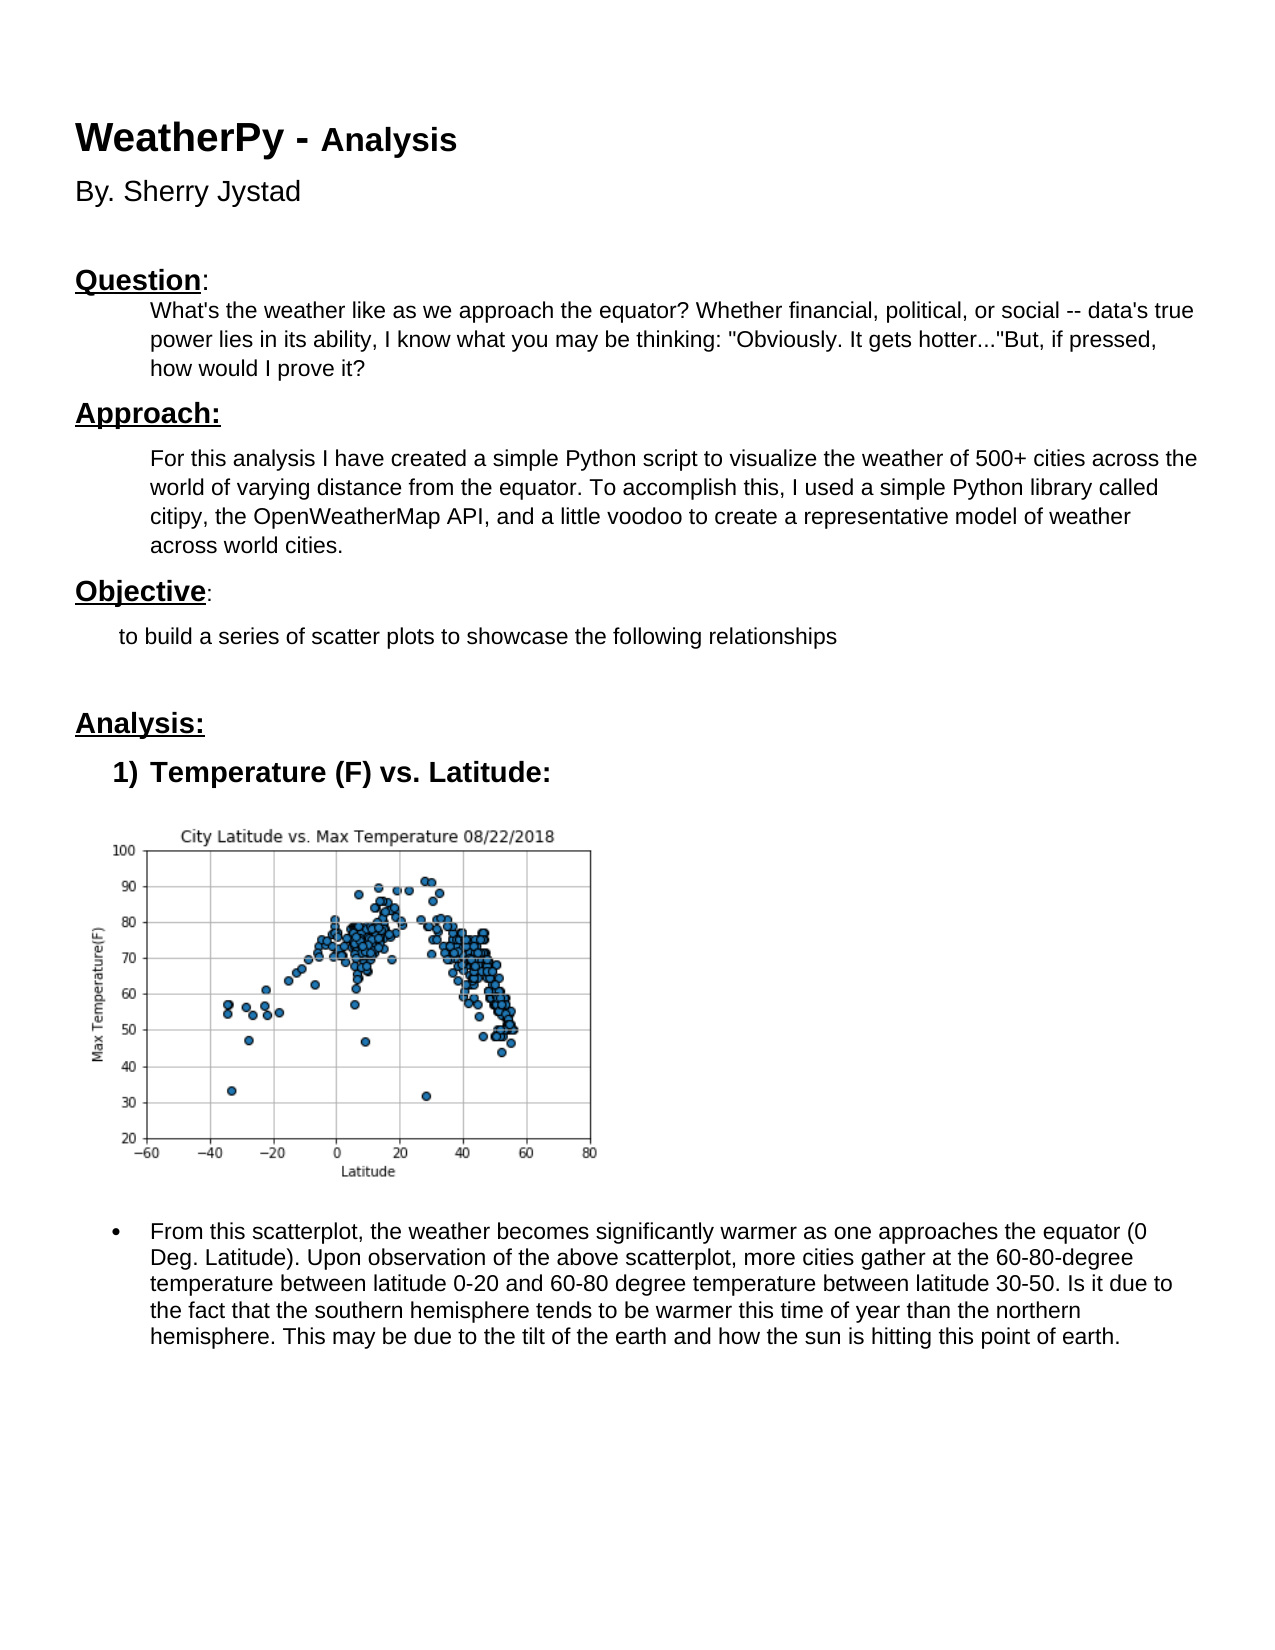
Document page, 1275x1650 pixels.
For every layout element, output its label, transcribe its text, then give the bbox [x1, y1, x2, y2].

text For this analysis I have created a simple Python script to visualize the weather of 500+ cities across the world of varying distance from the equator. To accomplish this, I used a simple Python library called citipy, the OpenWeatherMap API, and a little voodoo to create a representative model of weather across world cities. [75, 445, 1200, 559]
list What's the weather like as we approach the equator? Whether financial, political, or social -- data's true power lies in its ability, I know what you may be thinking: "Obviously. It gets hotter..."But, if pressed, how would I prove it? [150, 297, 1200, 381]
text Analysis: [75, 706, 1200, 739]
text to build a series of scatter plots to showcase the following relationships [75, 623, 1200, 649]
picture [75, 804, 647, 1186]
text Approach: [75, 396, 1200, 429]
text Question: [75, 263, 1200, 297]
list From this scatterplot, the weather becomes significantly warmer as one approaches the equator (0 Deg. Latitude). Upon observation of the above scatterplot, more cities gather at the 60-80-degree temperature between latitude 0-20 and 60-80 degree temperature between latitude 30-50. Is it due to the fact that the southern hemisphere tends to be warmer this time of year than the northern hemisphere. This may be due to the tilt of the earth and how the sun is hitting this point of earth. [112, 1218, 1200, 1349]
text Objective: [75, 574, 1200, 607]
text By. Sherry Jystad [75, 174, 1200, 207]
list Temperature (F) vs. Latitude: [112, 755, 1200, 789]
text WeatherPy - Analysis [75, 114, 1200, 161]
